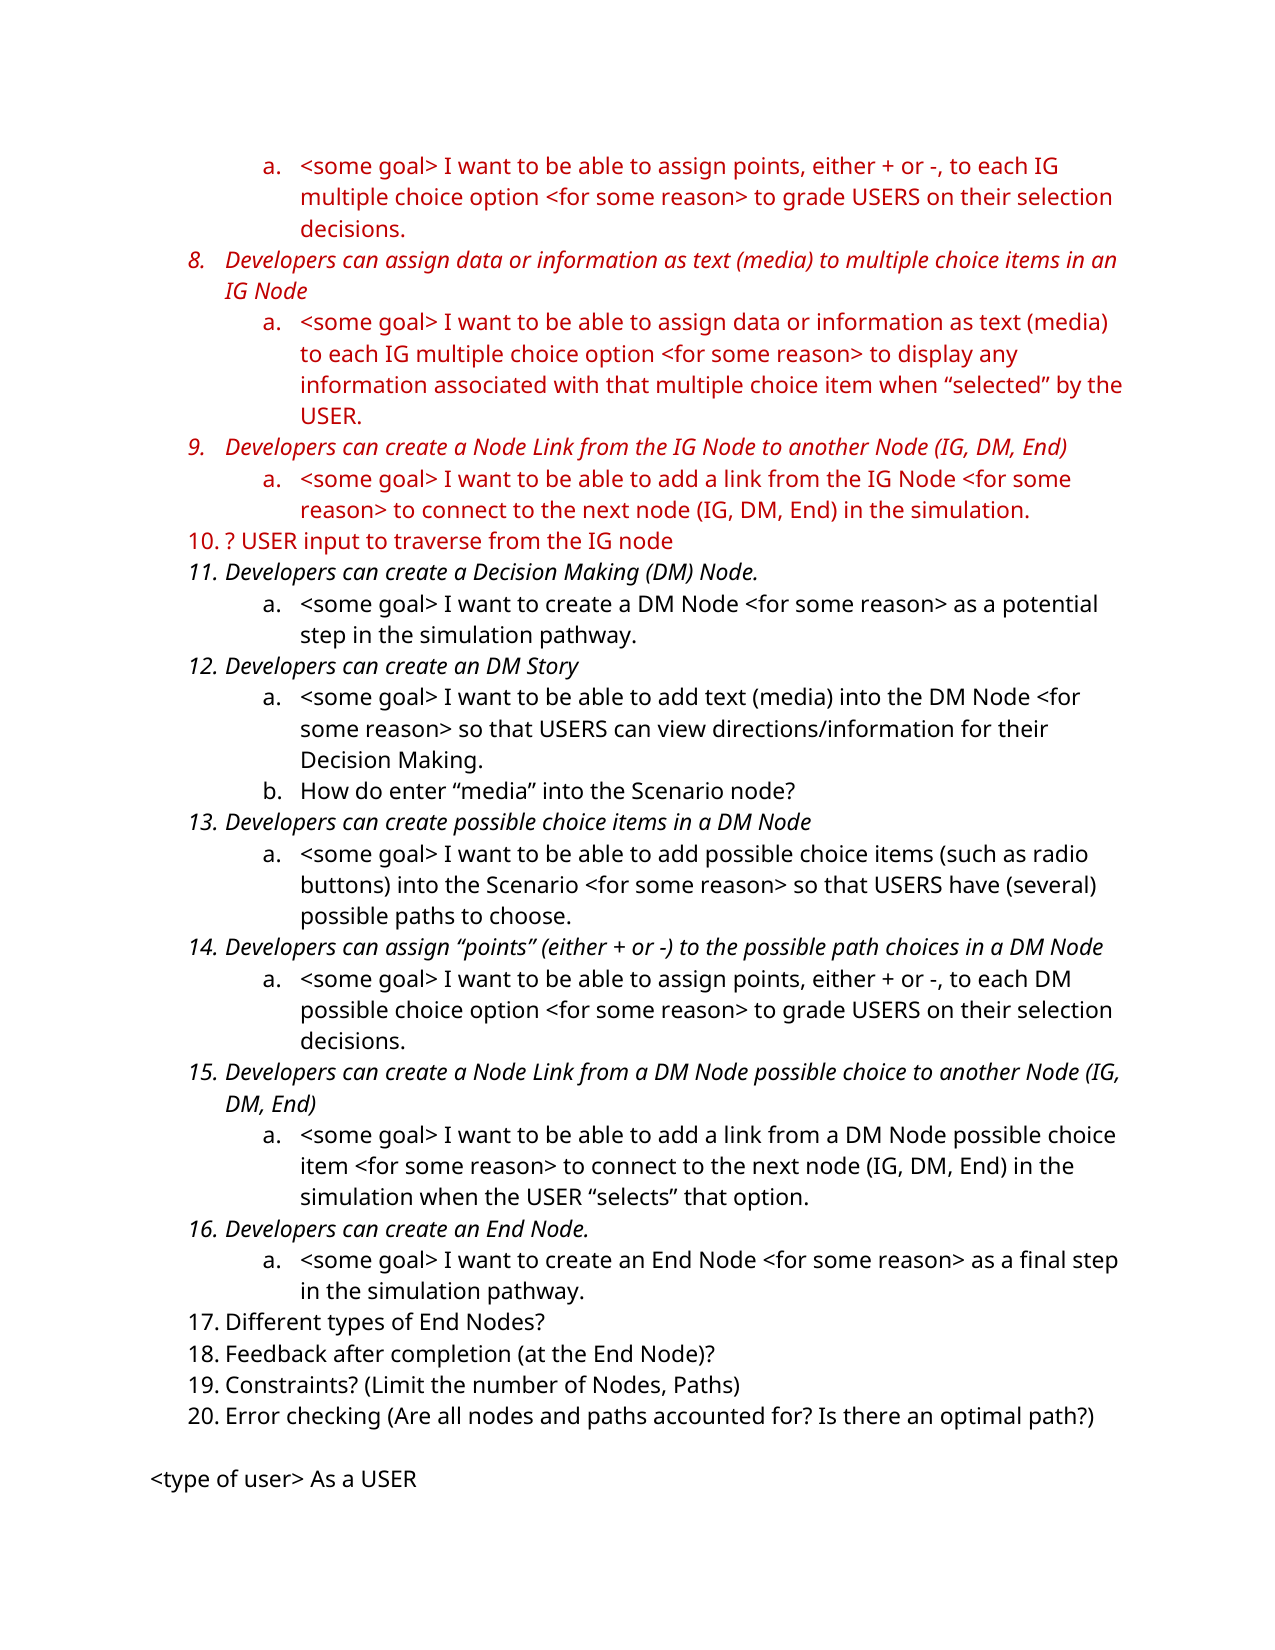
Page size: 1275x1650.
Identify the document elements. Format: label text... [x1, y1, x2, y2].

list <some goal> I want to be able to add a link from a DM Node possible choice item <for some reason> to connect to the next node (IG, DM, End) in the simulation when the USER “selects” that option. [262, 1119, 1125, 1212]
text <type of user> As a USER [150, 1462, 1125, 1494]
list <some goal> I want to be able to assign points, either + or -, to each DM possible choice option <for some reason> to grade USERS on their selection decisions. [262, 962, 1125, 1056]
list Different types of End Nodes? [187, 1306, 1125, 1337]
list <some goal> I want to create an End Node <for some reason> as a final step in the simulation pathway. [262, 1244, 1125, 1306]
list Developers can assign data or information as text (media) to multiple choice items in an IG Node [187, 244, 1125, 306]
list Developers can create an End Node. [187, 1212, 1125, 1244]
list Constraints? (Limit the number of Nodes, Paths) [187, 1369, 1125, 1400]
list Developers can create an DM Story [187, 650, 1125, 681]
list <some goal> I want to be able to assign points, either + or -, to each IG multiple choice option <for some reason> to grade USERS on their selection decisions. [262, 150, 1125, 244]
list <some goal> I want to be able to add a link from the IG Node <for some reason> to connect to the next node (IG, DM, End) in the simulation. [262, 462, 1125, 525]
list <some goal> I want to be able to add text (media) into the DM Node <for some reason> so that USERS can view directions/information for their Decision Making. [262, 681, 1125, 775]
list Developers can assign “points” (either + or -) to the possible path choices in a DM Node [187, 931, 1125, 962]
list Feedback after completion (at the End Node)? [187, 1337, 1125, 1369]
list ? USER input to traverse from the IG node [187, 525, 1125, 556]
list Developers can create a Decision Making (DM) Node. [187, 556, 1125, 587]
list How do enter “media” into the Scenario node? [262, 775, 1125, 806]
list Developers can create a Node Link from a DM Node possible choice to another Node (IG, DM, End) [187, 1056, 1125, 1119]
list <some goal> I want to create a DM Node <for some reason> as a potential step in the simulation pathway. [262, 587, 1125, 650]
list Developers can create possible choice items in a DM Node [187, 806, 1125, 837]
list <some goal> I want to be able to add possible choice items (such as radio buttons) into the Scenario <for some reason> so that USERS have (several) possible paths to choose. [262, 837, 1125, 931]
list Developers can create a Node Link from the IG Node to another Node (IG, DM, End) [187, 431, 1125, 462]
list <some goal> I want to be able to assign data or information as text (media) to each IG multiple choice option <for some reason> to display any information associated with that multiple choice item when “selected” by the USER. [262, 306, 1125, 431]
list Error checking (Are all nodes and paths accounted for? Is there an optimal path?) [187, 1400, 1125, 1431]
